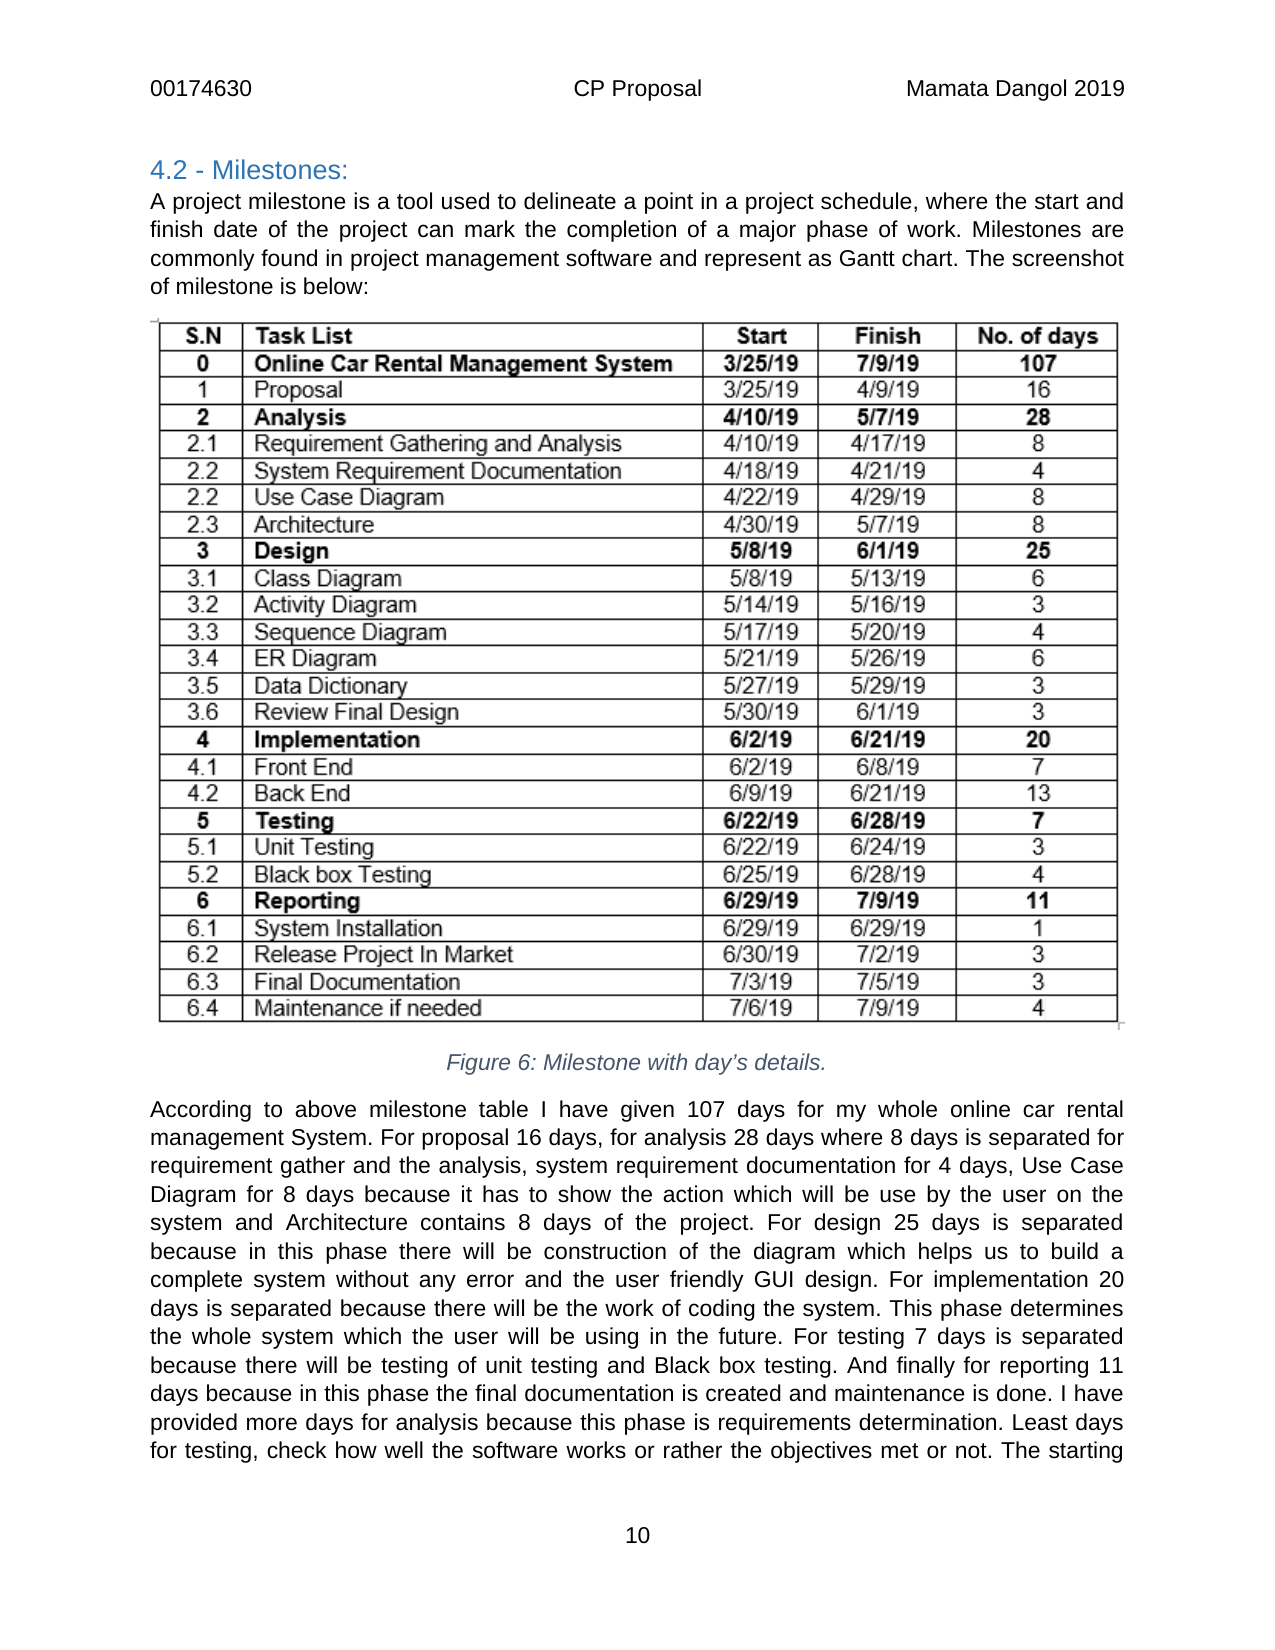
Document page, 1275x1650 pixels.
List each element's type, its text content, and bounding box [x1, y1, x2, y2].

subtitle 4.2 - Milestones: [150, 154, 1125, 185]
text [150, 1096, 1125, 1463]
text Figure 6: Milestone with day’s details. [150, 1048, 1125, 1075]
picture [150, 318, 1125, 1030]
text A project milestone is a tool used to delineate a point in a project schedule, where the start and finish date of the project can mark the completion of a major phase of work. Milestones are commonly found in project management software and represent as Gantt chart. The screenshot of milestone is below: [150, 188, 1125, 299]
